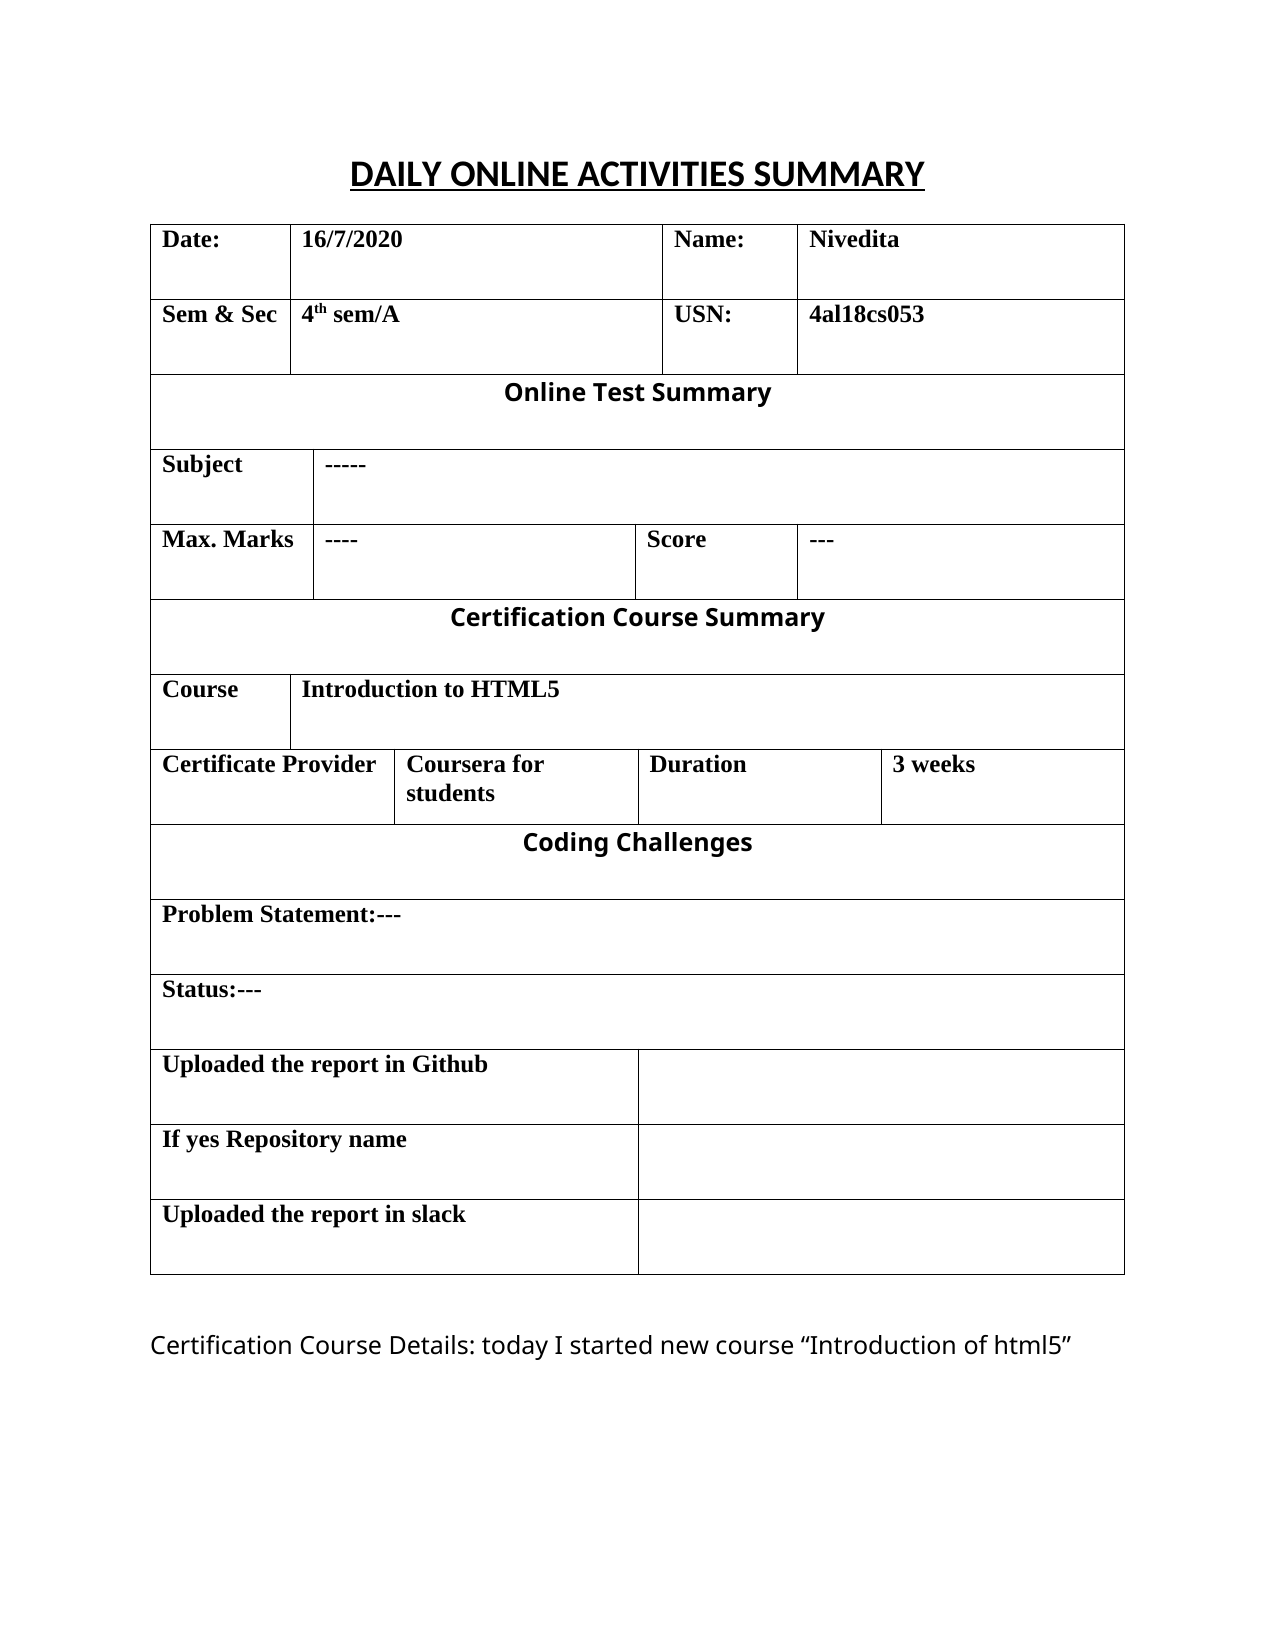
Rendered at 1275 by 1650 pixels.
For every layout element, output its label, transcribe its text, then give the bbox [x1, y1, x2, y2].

table_cell Certification Course Summary [151, 600, 1124, 673]
table_cell [639, 1050, 1124, 1123]
table_cell 3 weeks [882, 750, 1124, 823]
table_cell ---- [314, 525, 635, 598]
table_cell Sem & Sec [151, 300, 290, 373]
table_cell If yes Repository name [151, 1125, 638, 1198]
text Certification Course Details: today I started new course “Introduction of html5” [150, 1328, 1125, 1362]
text DAILY ONLINE ACTIVITIES SUMMARY [150, 150, 1125, 196]
table_cell ----- [314, 450, 1124, 523]
table_cell 4al18cs053 [798, 300, 1124, 373]
table_cell Uploaded the report in slack [151, 1200, 638, 1273]
table_cell [639, 1125, 1124, 1198]
table_cell Duration [639, 750, 881, 823]
table_cell Course [151, 675, 290, 748]
table_cell 4th sem/A [291, 300, 662, 373]
table_cell [639, 1200, 1124, 1273]
table_cell Subject [151, 450, 313, 523]
table_cell Online Test Summary [151, 375, 1124, 448]
table_cell Coding Challenges [151, 825, 1124, 898]
table_cell Coursera for students [395, 750, 638, 823]
table_cell USN: [663, 300, 797, 373]
table_header Nivedita [798, 225, 1124, 298]
table_cell --- [798, 525, 1124, 598]
table_cell Certificate Provider [151, 750, 394, 823]
table_header 16/7/2020 [291, 225, 662, 298]
table_cell Status:--- [151, 975, 1124, 1048]
table_header Name: [663, 225, 797, 298]
table_cell Max. Marks [151, 525, 313, 598]
table_cell Problem Statement:--- [151, 900, 1124, 973]
table_cell Introduction to HTML5 [291, 675, 1124, 748]
table_header Date: [151, 225, 290, 298]
table_cell Uploaded the report in Github [151, 1050, 638, 1123]
table_cell Score [636, 525, 797, 598]
